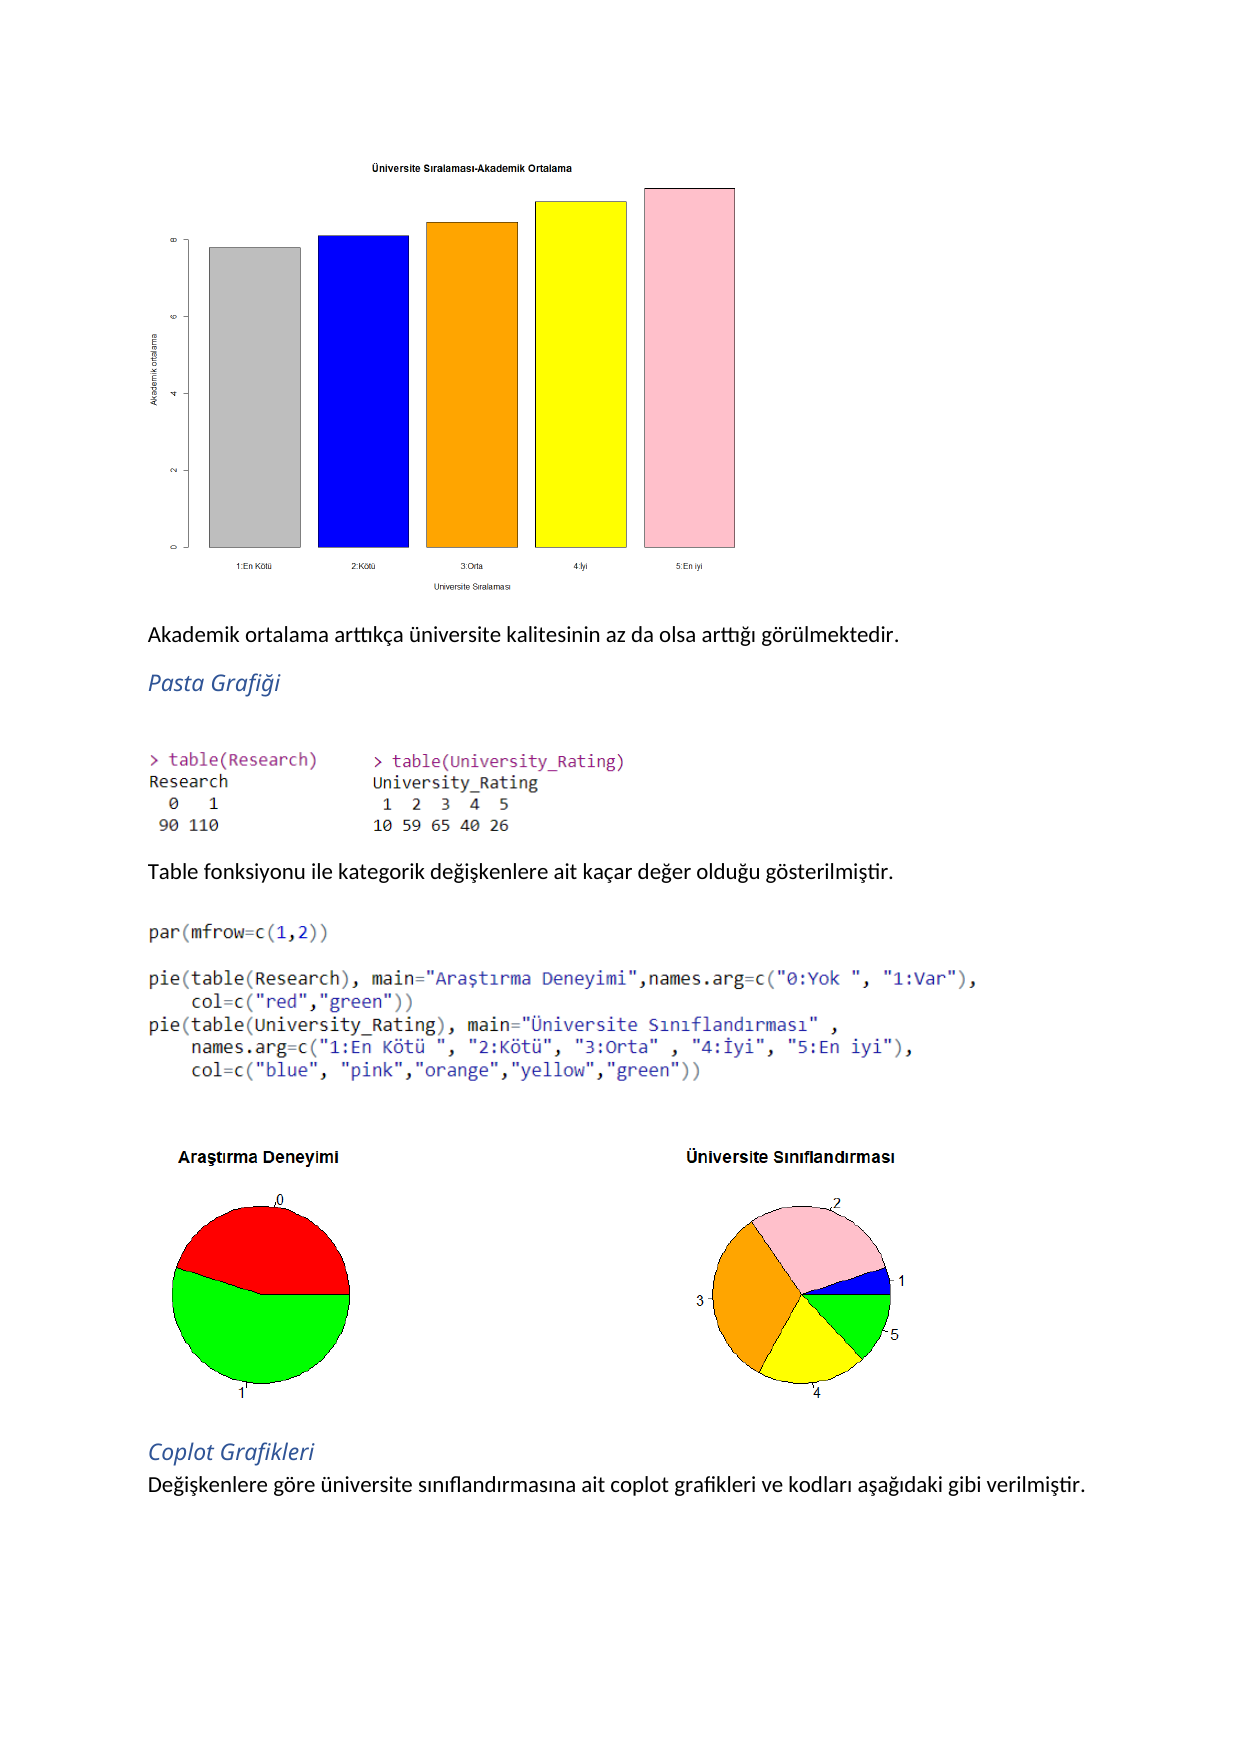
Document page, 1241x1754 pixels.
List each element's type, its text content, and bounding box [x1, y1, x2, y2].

picture [147, 1122, 927, 1181]
picture [147, 147, 777, 602]
text Akademik ortalama arttıkça üniversite kalitesinin az da olsa arttığı görülmektedir. [148, 620, 1093, 648]
subtitle Coplot Grafikleri [148, 1436, 1093, 1467]
picture [147, 747, 322, 839]
picture [147, 1182, 939, 1418]
subtitle Pasta Grafiği [148, 667, 1093, 698]
text Değişkenlere göre üniversite sınıflandırmasına ait coplot grafikleri ve kodları aşağıdaki gibi verilmiştir. [148, 1470, 1093, 1498]
text Table fonksiyonu ile kategorik değişkenlere ait kaçar değer olduğu gösterilmiştir. [148, 857, 1093, 886]
picture [373, 754, 628, 839]
picture [147, 904, 988, 1104]
